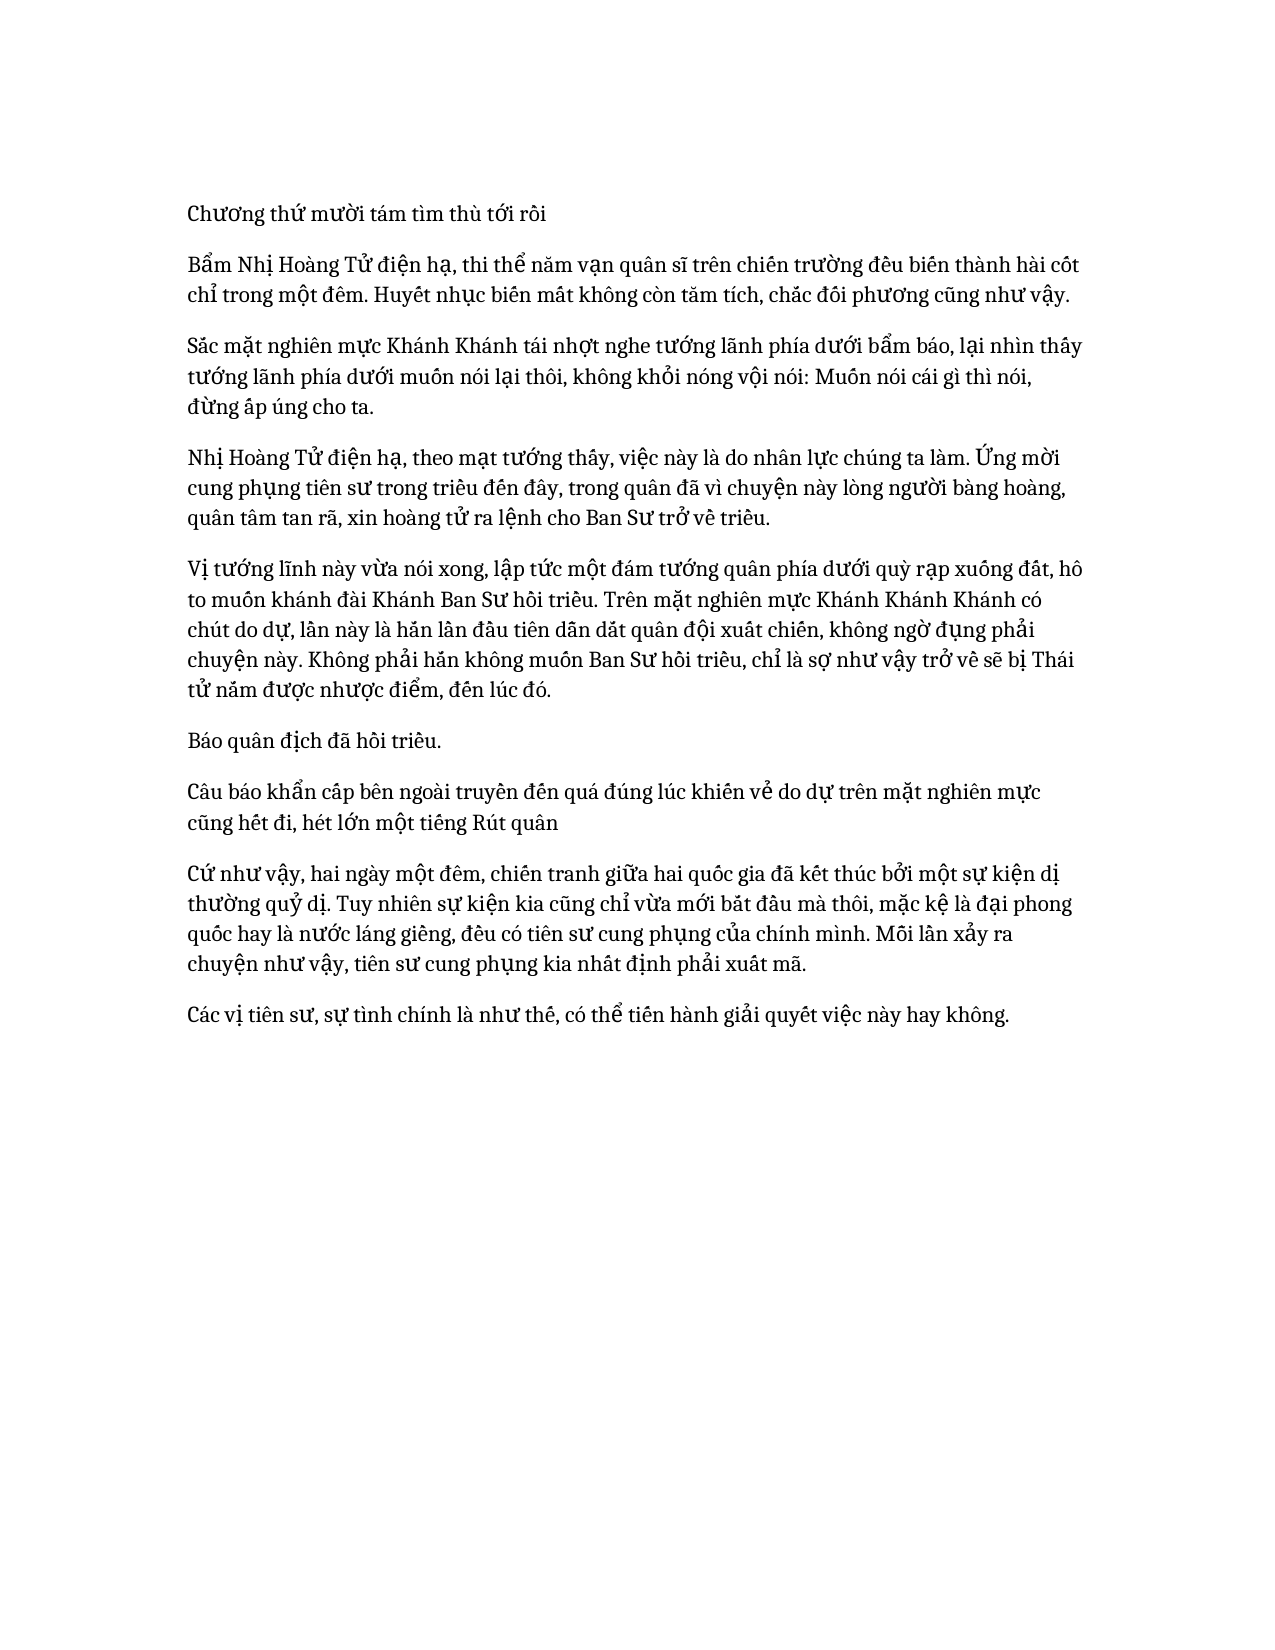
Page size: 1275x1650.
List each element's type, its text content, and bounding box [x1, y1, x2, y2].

text Cứ như vậy, hai ngày một đêm, chiến tranh giữa hai quốc gia đã kết thúc bởi một sự kiện dị thường quỷ dị. Tuy nhiên sự kiện kia cũng chỉ vừa mới bắt đầu mà thôi, mặc kệ là đại phong quốc hay là nước láng giềng, đều có tiên sư cung phụng của chính mình. Mỗi lần xảy ra chuyện như vậy, tiên sư cung phụng kia nhất định phải xuất mã. [187, 860, 1087, 977]
text Chương thứ mười tám tìm thù tới rồi [187, 201, 1087, 227]
text Bẩm Nhị Hoàng Tử điện hạ, thi thể năm vạn quân sĩ trên chiến trường đều biến thành hài cốt chỉ trong một đêm. Huyết nhục biến mất không còn tăm tích, chắc đối phương cũng như vậy. [187, 252, 1087, 309]
text Các vị tiên sư, sự tình chính là như thế, có thể tiến hành giải quyết việc này hay không. [187, 1002, 1087, 1028]
text Sắc mặt nghiên mực Khánh Khánh tái nhợt nghe tướng lãnh phía dưới bẩm báo, lại nhìn thấy tướng lãnh phía dưới muốn nói lại thôi, không khỏi nóng vội nói: Muốn nói cái gì thì nói, đừng ấp úng cho ta. [187, 333, 1087, 420]
text Câu báo khẩn cấp bên ngoài truyền đến quá đúng lúc khiến vẻ do dự trên mặt nghiên mực cũng hết đi, hét lớn một tiếng Rút quân [187, 779, 1087, 836]
text Vị tướng lĩnh này vừa nói xong, lập tức một đám tướng quân phía dưới quỳ rạp xuống đất, hô to muốn khánh đài Khánh Ban Sư hồi triều. Trên mặt nghiên mực Khánh Khánh Khánh có chút do dự, lần này là hắn lần đầu tiên dẫn dắt quân đội xuất chiến, không ngờ đụng phải chuyện này. Không phải hắn không muốn Ban Sư hồi triều, chỉ là sợ như vậy trở về sẽ bị Thái tử nắm được nhược điểm, đến lúc đó. [187, 556, 1087, 703]
text Báo quân địch đã hồi triều. [187, 728, 1087, 754]
text Nhị Hoàng Tử điện hạ, theo mạt tướng thấy, việc này là do nhân lực chúng ta làm. Ứng mời cung phụng tiên sư trong triều đến đây, trong quân đã vì chuyện này lòng người bàng hoàng, quân tâm tan rã, xin hoàng tử ra lệnh cho Ban Sư trở về triều. [187, 445, 1087, 532]
